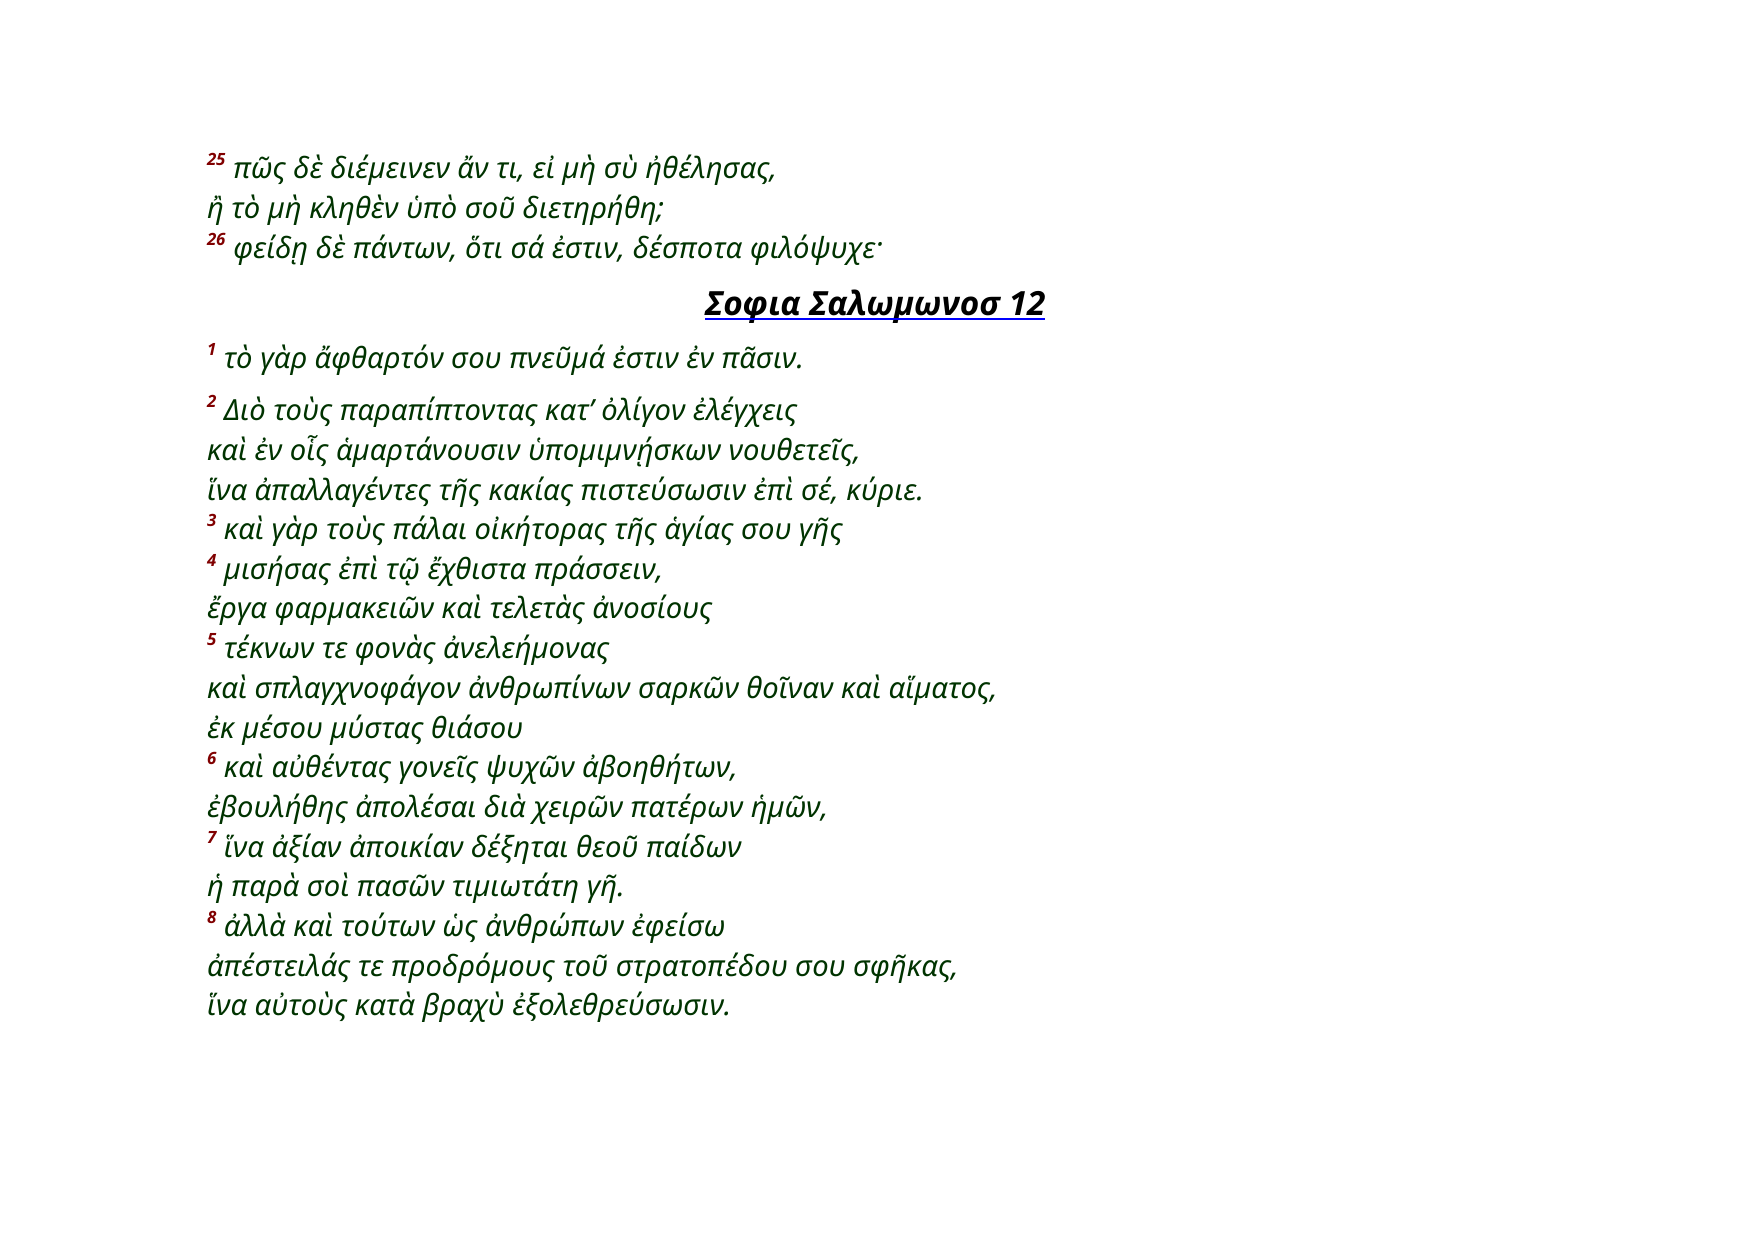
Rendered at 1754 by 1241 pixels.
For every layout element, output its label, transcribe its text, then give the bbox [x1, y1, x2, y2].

text 4 μισήσας ἐπὶ τῷ ἔχθιστα πράσσειν, ἔργα φαρμακειῶν καὶ τελετὰς ἀνοσίους [207, 548, 1606, 627]
text 26 φείδῃ δὲ πάντων, ὅτι σά ἐστιν, δέσποτα φιλόψυχε· [207, 227, 1606, 267]
text 5 τέκνων τε φονὰς ἀνελεήμονας καὶ σπλαγχνοφάγον ἀνθρωπίνων σαρκῶν θοῖναν καὶ αἵματος, ἐκ μέσου μύστας θιάσου [207, 627, 1606, 747]
text 6 καὶ αὐθέντας γονεῖς ψυχῶν ἀβοηθήτων, ἐβουλήθης ἀπολέσαι διὰ χειρῶν πατέρων ἡμῶν, [207, 747, 1606, 826]
text 7 ἵνα ἀξίαν ἀποικίαν δέξηται θεοῦ παίδων ἡ παρὰ σοὶ πασῶν τιμιωτάτη γῆ. [207, 826, 1606, 905]
text Σοφια Σαλωμωνοσ 12 [148, 279, 1606, 325]
text 1 τὸ γὰρ ἄφθαρτόν σου πνεῦμά ἐστιν ἐν πᾶσιν. [207, 337, 1606, 377]
text 3 καὶ γὰρ τοὺς πάλαι οἰκήτορας τῆς ἁγίας σου γῆς [207, 508, 1606, 548]
text 25 πῶς δὲ διέμεινεν ἄν τι, εἰ μὴ σὺ ἠθέλησας, ἢ τὸ μὴ κληθὲν ὑπὸ σοῦ διετηρήθη; [207, 148, 1606, 227]
text 8 ἀλλὰ καὶ τούτων ὡς ἀνθρώπων ἐφείσω ἀπέστειλάς τε προδρόμους τοῦ στρατοπέδου σου σφῆκας, ἵνα αὐτοὺς κατὰ βραχὺ ἐξολεθρεύσωσιν. [207, 905, 1606, 1024]
text 2 Διὸ τοὺς παραπίπτοντας κατ’ ὀλίγον ἐλέγχεις καὶ ἐν οἷς ἁμαρτάνουσιν ὑπομιμνῄσκων νουθετεῖς, ἵνα ἀπαλλαγέντες τῆς κακίας πιστεύσωσιν ἐπὶ σέ, κύριε. [207, 389, 1606, 508]
